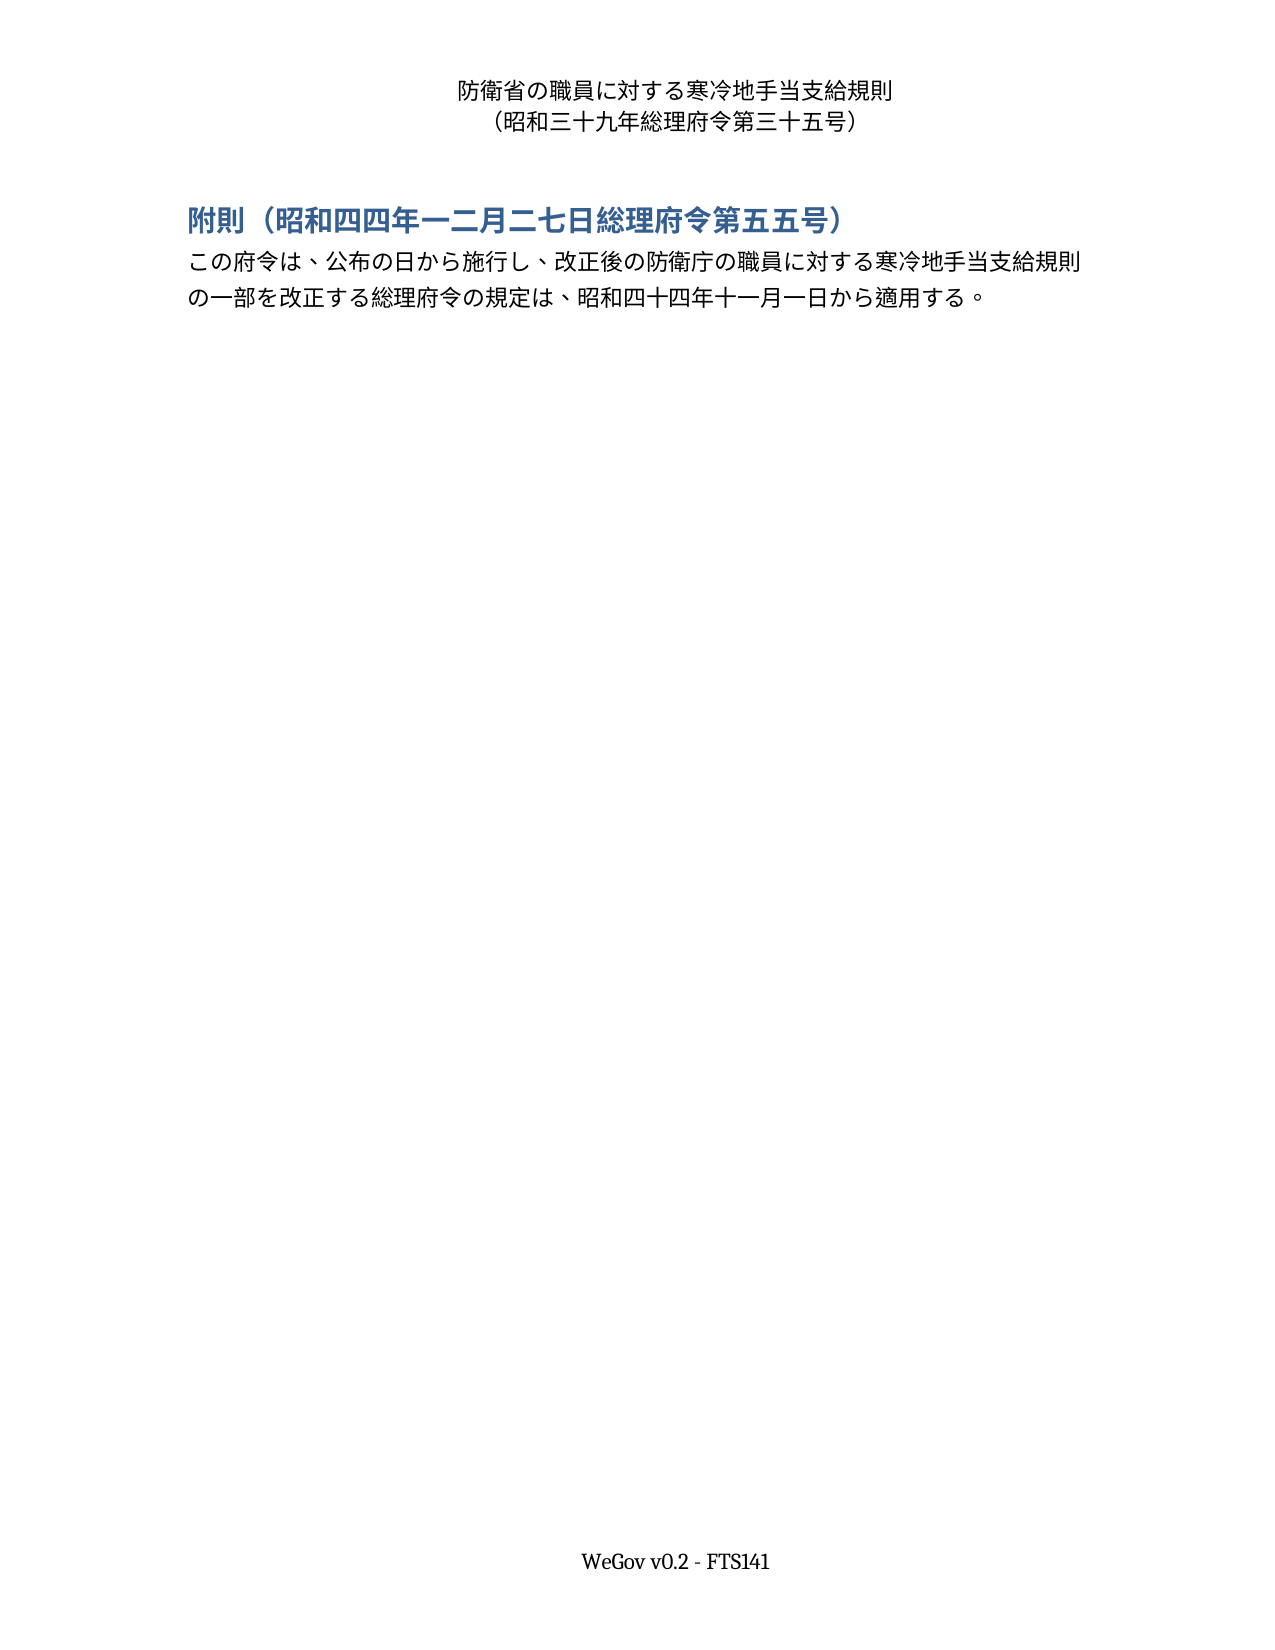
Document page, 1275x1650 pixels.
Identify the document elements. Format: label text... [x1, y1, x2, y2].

subtitle 附則（昭和四四年一二月二七日総理府令第五五号） [187, 200, 1087, 240]
text この府令は、公布の日から施行し、改正後の防衛庁の職員に対する寒冷地手当支給規則の一部を改正する総理府令の規定は、昭和四十四年十一月一日から適用する。 [187, 246, 1087, 313]
